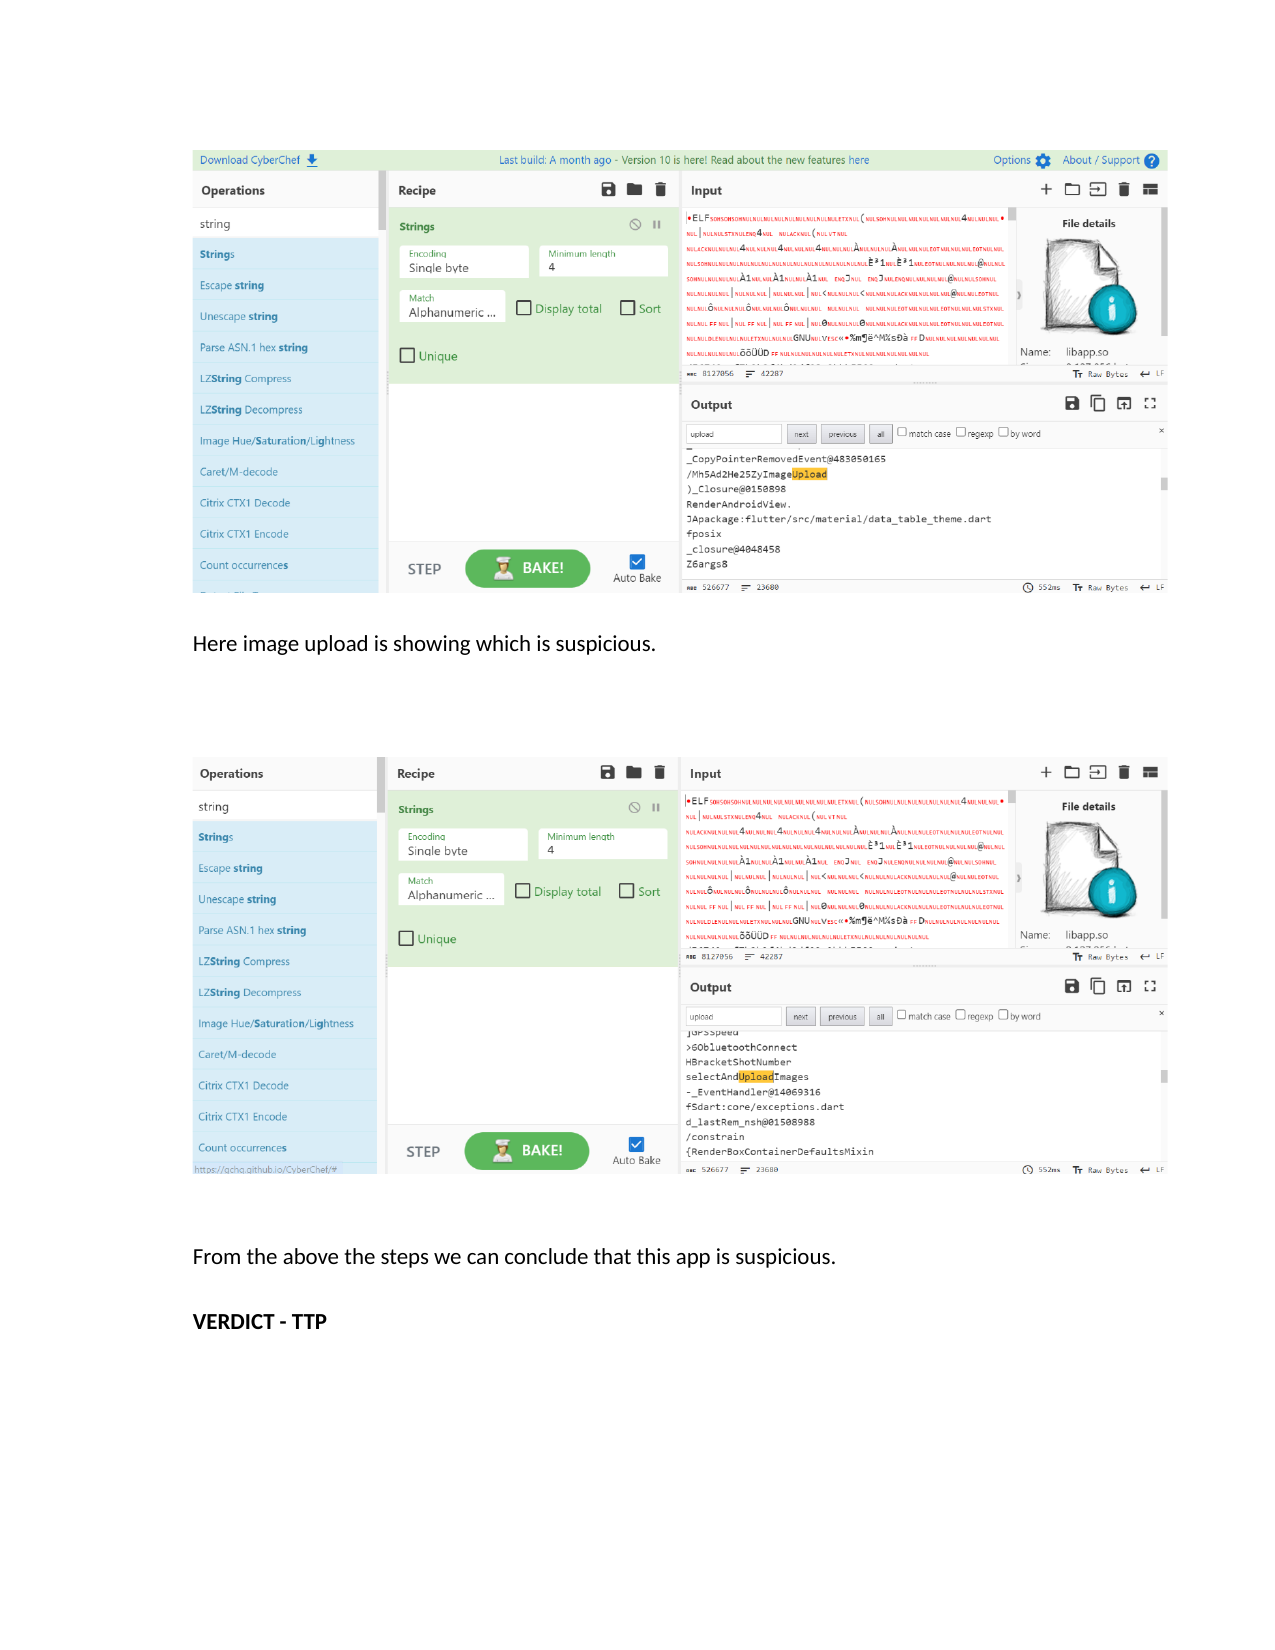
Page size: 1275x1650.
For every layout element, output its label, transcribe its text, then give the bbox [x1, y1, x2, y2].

list VERDICT - TTP [193, 1307, 1125, 1335]
list From the above the steps we can conclude that this app is suspicious. [193, 1242, 1125, 1271]
list Here image upload is showing which is suspicious. [193, 629, 1125, 657]
picture [192, 757, 1168, 1174]
picture [192, 150, 1168, 593]
